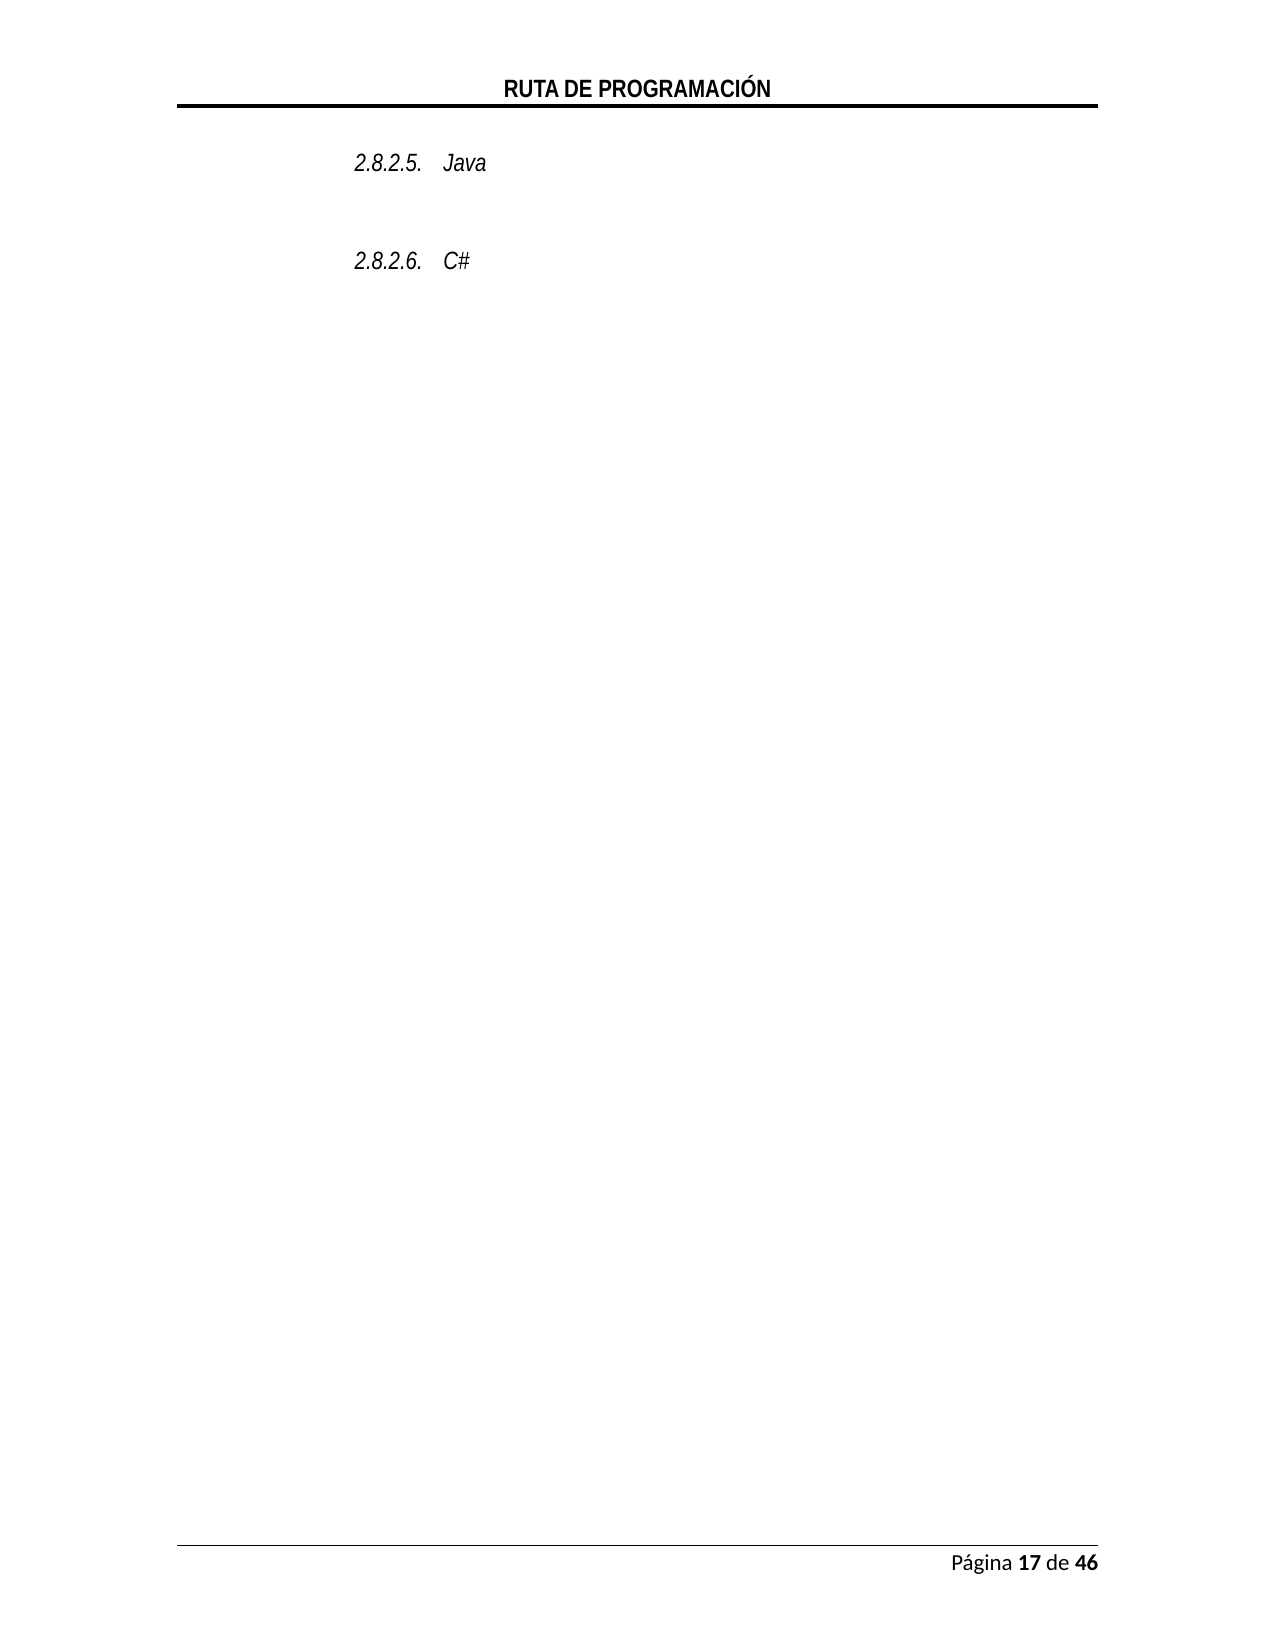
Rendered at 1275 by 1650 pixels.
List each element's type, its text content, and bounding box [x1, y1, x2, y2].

subtitle Java [354, 148, 1098, 176]
subtitle C# [354, 246, 1098, 275]
